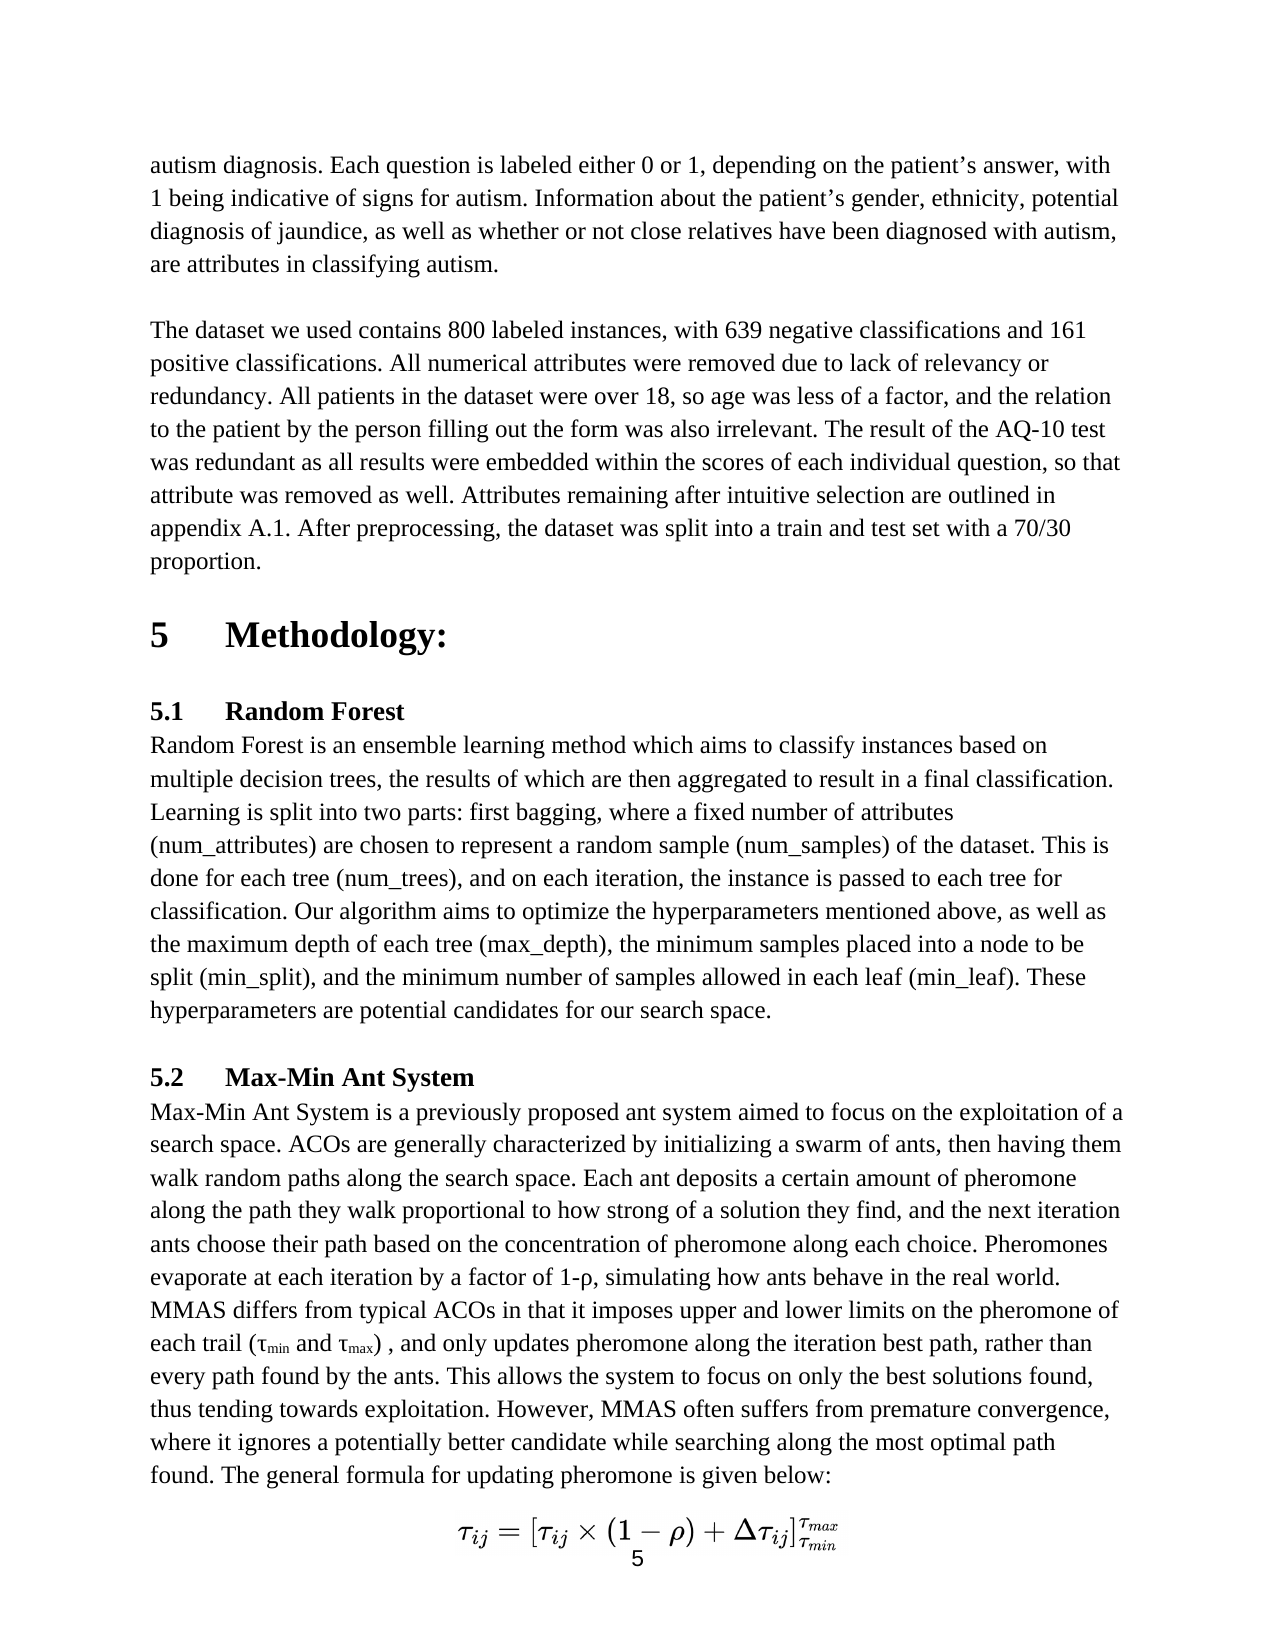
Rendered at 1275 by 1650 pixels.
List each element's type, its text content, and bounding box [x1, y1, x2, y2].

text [150, 150, 1125, 278]
text 5 Methodology: [150, 612, 1125, 655]
text The dataset we used contains 800 labeled instances, with 639 negative classifications and 161 positive classifications. All numerical attributes were removed due to lack of relevancy or redundancy. All patients in the dataset were over 18, so age was less of a factor, and the relation to the patient by the person filling out the form was also irrelevant. The result of the AQ-10 test was redundant as all results were embedded within the scores of each individual question, so that attribute was removed as well. Attributes remaining after intuitive selection are outlined in appendix A.1. After preprocessing, the dataset was split into a train and test set with a 70/30 proportion. [150, 315, 1125, 575]
text Random Forest is an ensemble learning method which aims to classify instances based on multiple decision trees, the results of which are then aggregated to result in a final classification. Learning is split into two parts: first bagging, where a fixed number of attributes (num_attributes) are chosen to represent a random sample (num_samples) of the dataset. This is done for each tree (num_trees), and on each iteration, the instance is passed to each tree for classification. Our algorithm aims to optimize the hyperparameters mentioned above, as well as the maximum depth of each tree (max_depth), the minimum samples placed into a node to be split (min_split), and the minimum number of samples allowed in each leaf (min_leaf). These hyperparameters are potential candidates for our search space. [150, 731, 1125, 1023]
text 5.1 Random Forest [150, 695, 1125, 726]
picture [454, 1510, 850, 1556]
text 5.2 Max-Min Ant System [150, 1061, 1125, 1092]
text Max-Min Ant System is a previously proposed ant system aimed to focus on the exploitation of a search space. ACOs are generally characterized by initializing a swarm of ants, then having them walk random paths along the search space. Each ant deposits a certain amount of pheromone along the path they walk proportional to how strong of a solution they find, and the next iteration ants choose their path based on the concentration of pheromone along each choice. Pheromones evaporate at each iteration by a factor of 1-ρ, simulating how ants behave in the real world. MMAS differs from typical ACOs in that it imposes upper and lower limits on the pheromone of each trail (τmin and τmax) , and only updates pheromone along the iteration best path, rather than every path found by the ants. This allows the system to focus on only the best solutions found, thus tending towards exploitation. However, MMAS often suffers from premature convergence, where it ignores a potentially better candidate while searching along the most optimal path found. The general formula for updating pheromone is given below: [150, 1097, 1125, 1488]
